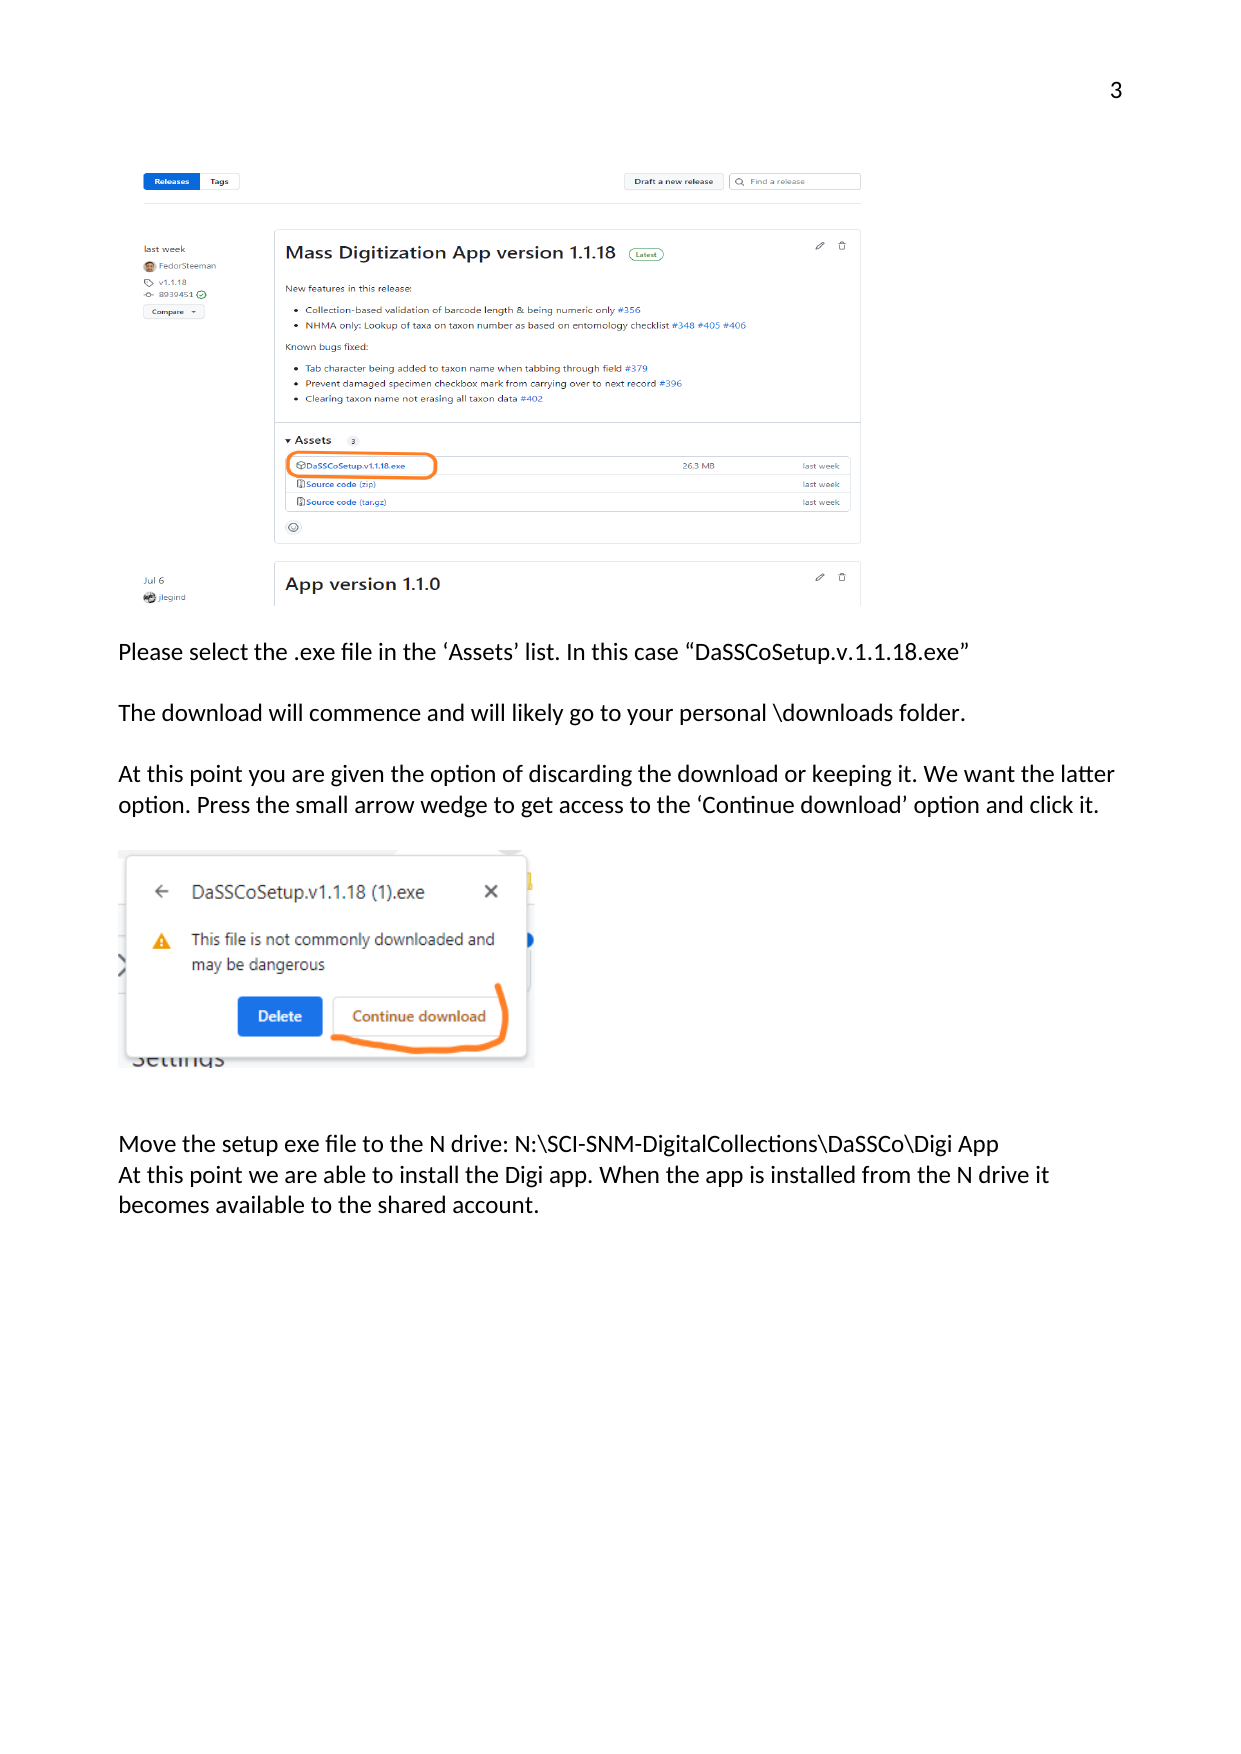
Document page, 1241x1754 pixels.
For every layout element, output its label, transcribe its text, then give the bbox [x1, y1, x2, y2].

picture [118, 165, 870, 606]
text At this point we are able to install the Digi app. When the app is installed from the N drive it becomes available to the shared account. [118, 1159, 1122, 1220]
text At this point you are given the option of discarding the download or keeping it. We want the latter option. Press the small arrow wedge to get access to the ‘Continue download’ option and click it. [118, 759, 1122, 820]
picture [118, 850, 535, 1068]
text Move the setup exe file to the N drive: N:\SCI-SNM-DigitalCollections\DaSSCo\Digi App [118, 1128, 1122, 1159]
text The download will commence and will likely go to your personal \downloads folder. [118, 698, 1122, 728]
text Please select the .exe file in the ‘Assets’ list. In this case “DaSSCoSetup.v.1.1.18.exe” [118, 637, 1122, 667]
